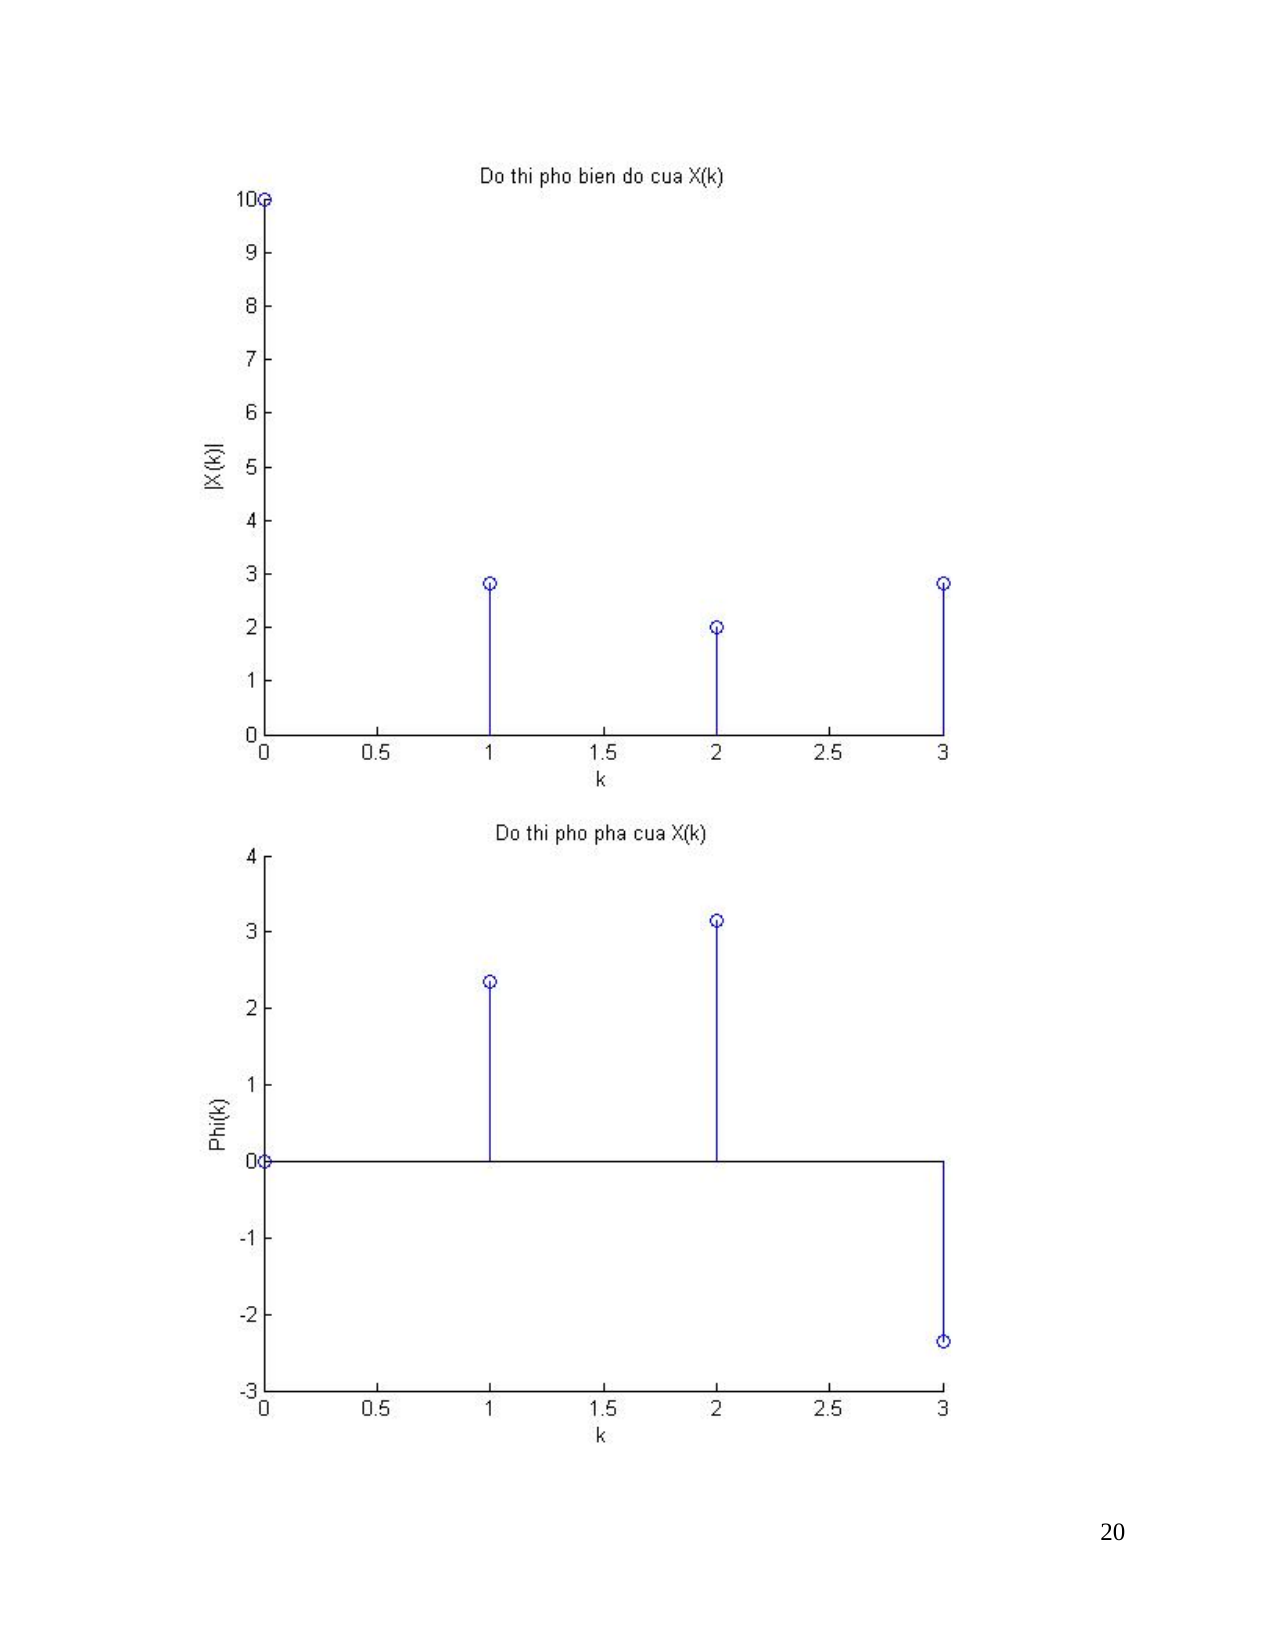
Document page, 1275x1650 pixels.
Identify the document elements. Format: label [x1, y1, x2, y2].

picture [150, 150, 1025, 1463]
